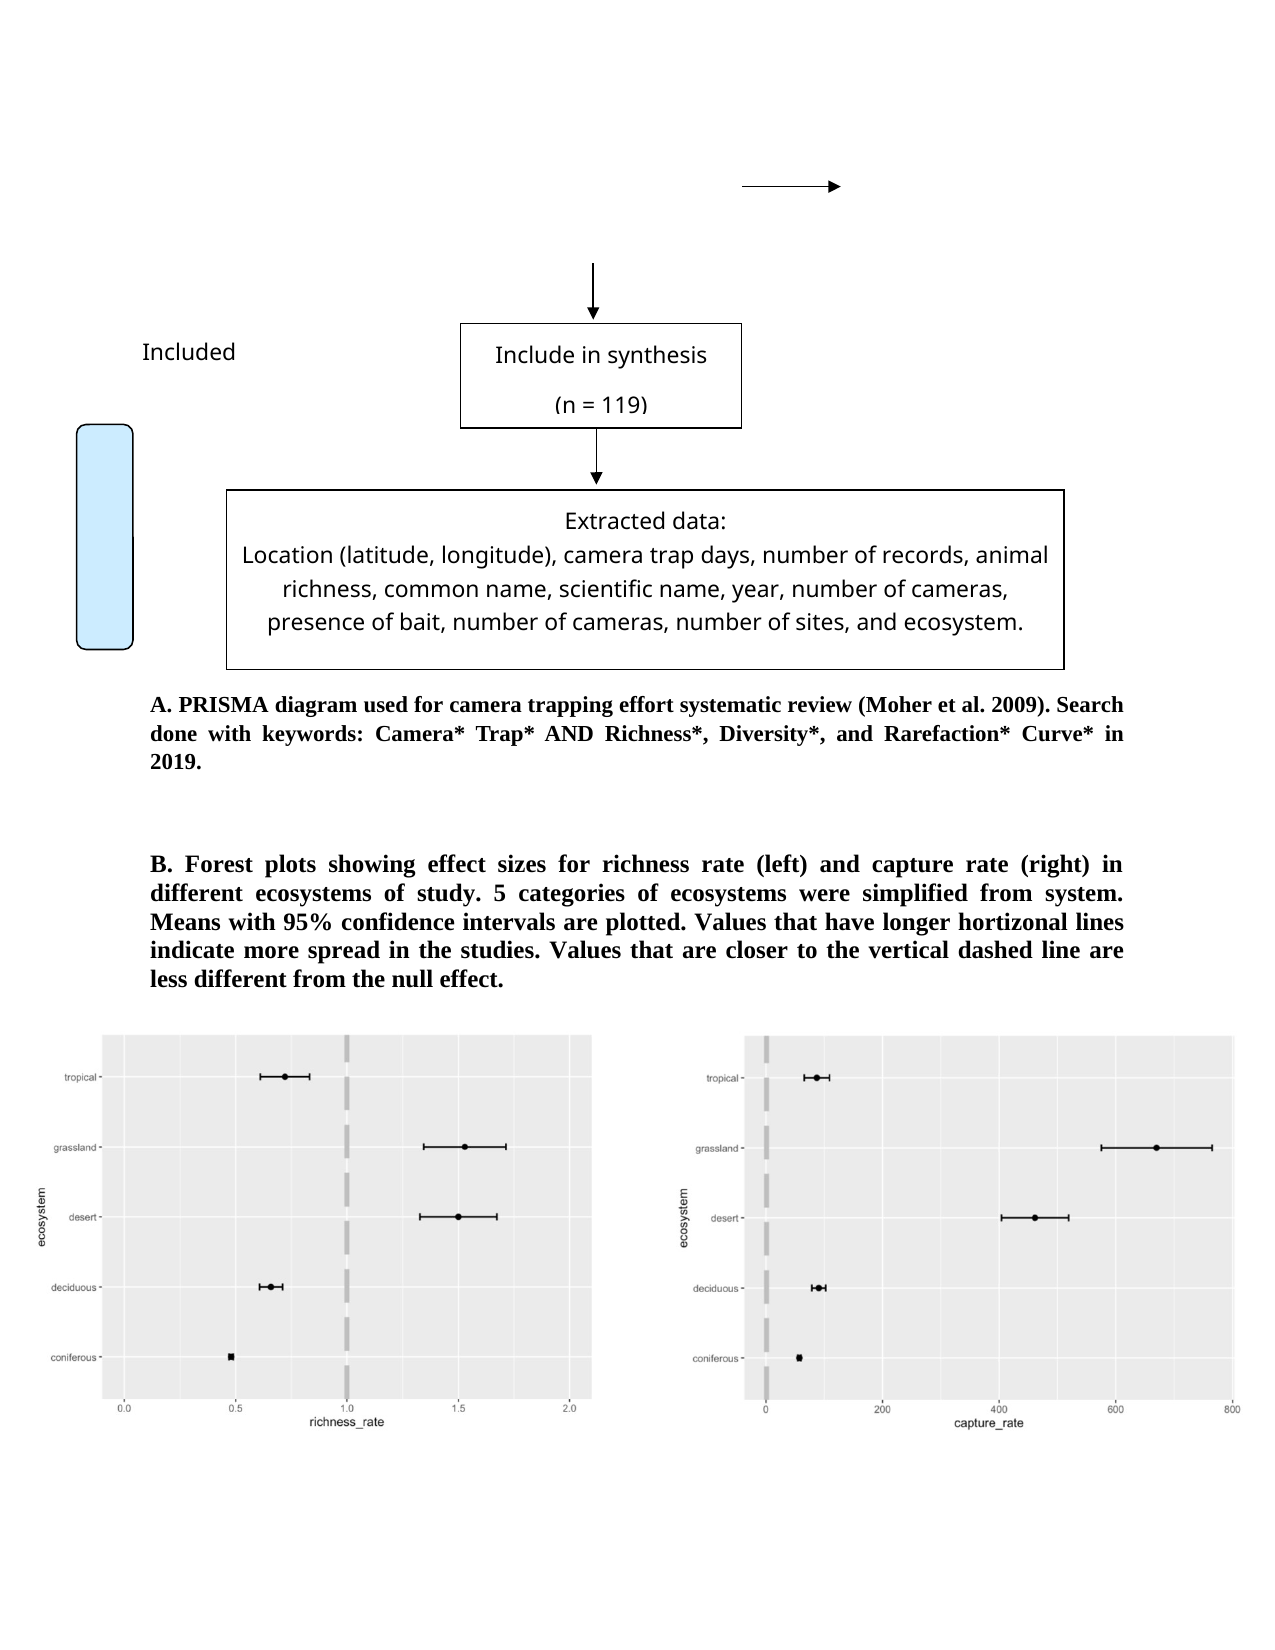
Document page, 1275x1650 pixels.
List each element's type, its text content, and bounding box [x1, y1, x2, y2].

text A. PRISMA diagram used for camera trapping effort systematic review (Moher et al. 2009). Search done with keywords: Camera* Trap* AND Richness*, Diversity*, and Rarefaction* Curve* in 2019. [150, 691, 1125, 774]
picture [20, 1026, 1255, 1436]
text B. Forest plots showing effect sizes for richness rate (left) and capture rate (right) in different ecosystems of study. 5 categories of ecosystems were simplified from system. Means with 95% confidence intervals are plotted. Values that have longer hortizonal lines indicate more spread in the studies. Values that are closer to the vertical dashed line are less different from the null effect. [150, 849, 1125, 993]
